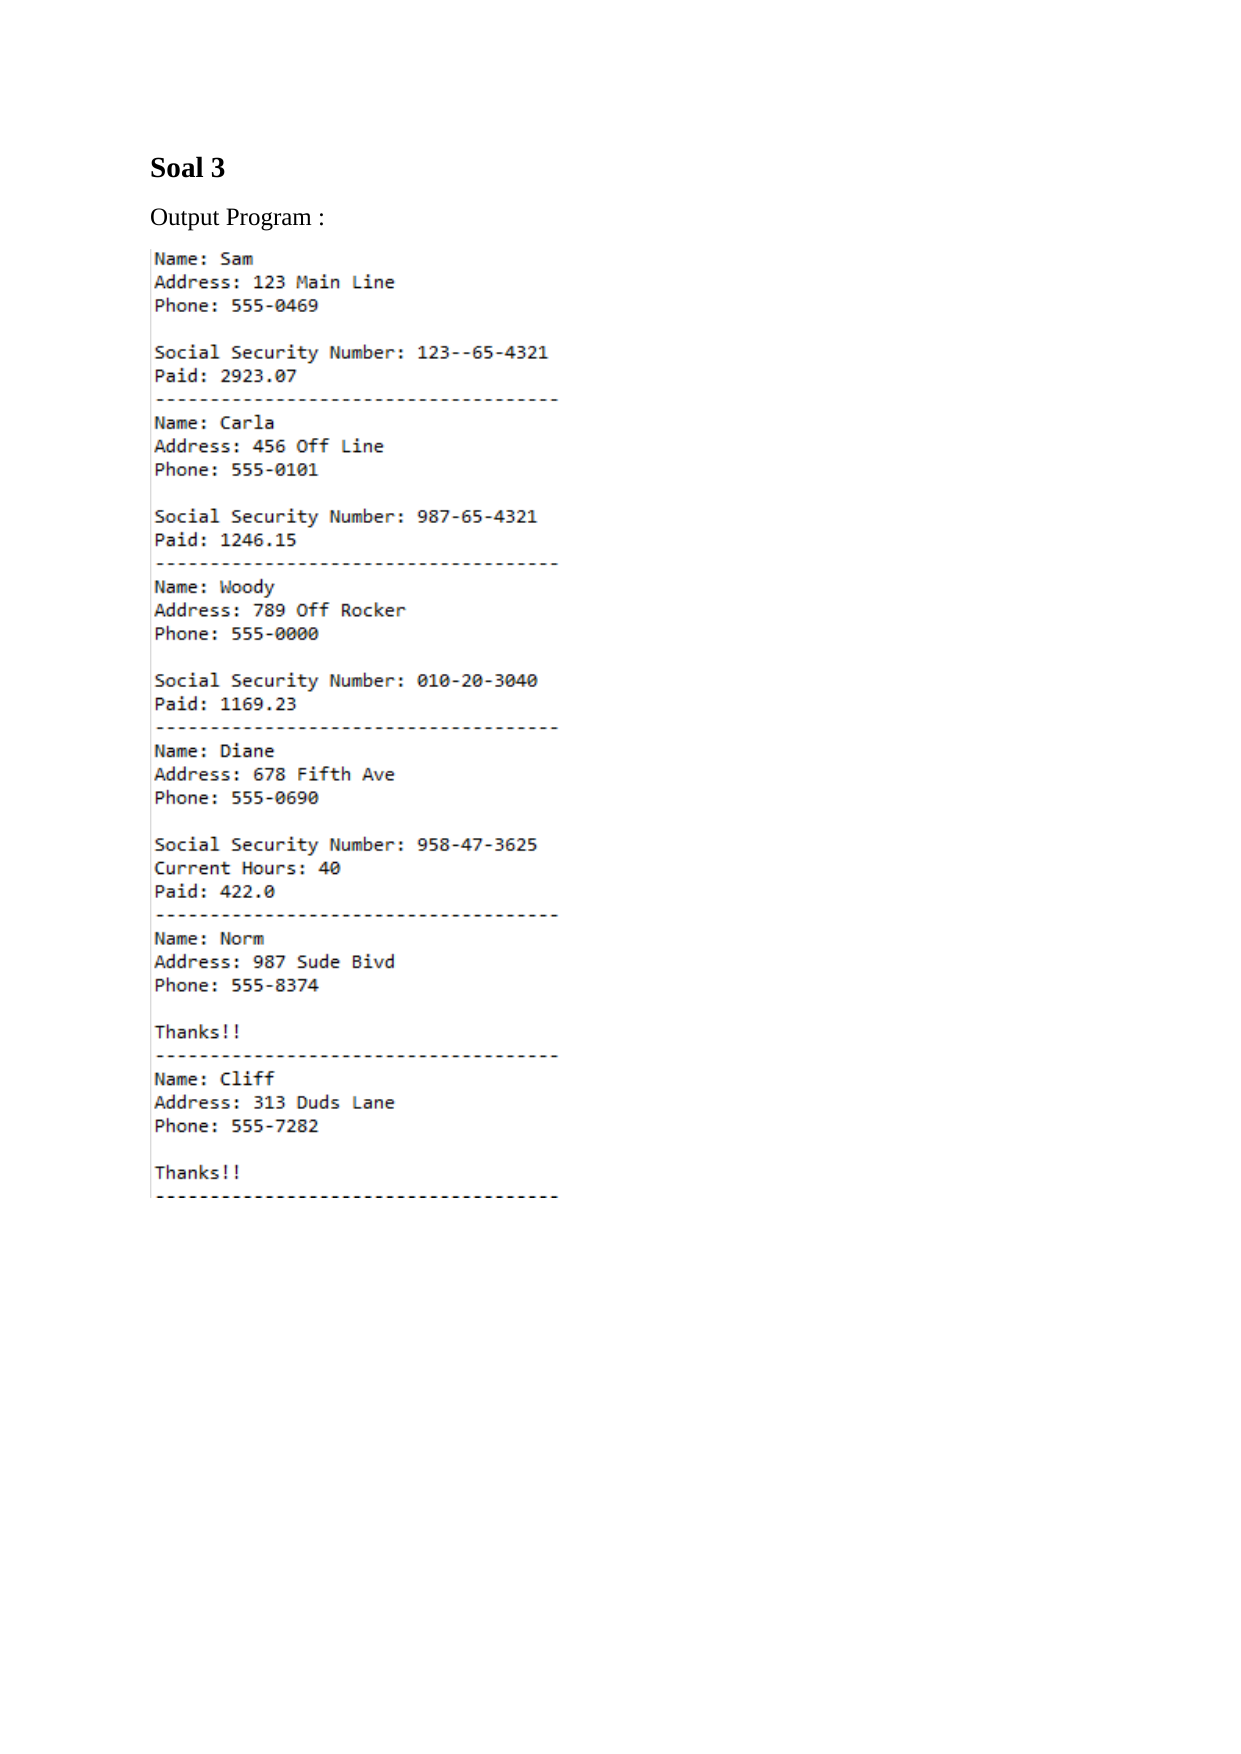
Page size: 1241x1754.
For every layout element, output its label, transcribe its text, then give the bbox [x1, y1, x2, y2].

text Soal 3 [150, 150, 1090, 183]
text Output Program : [150, 202, 1090, 231]
picture [150, 249, 674, 1198]
